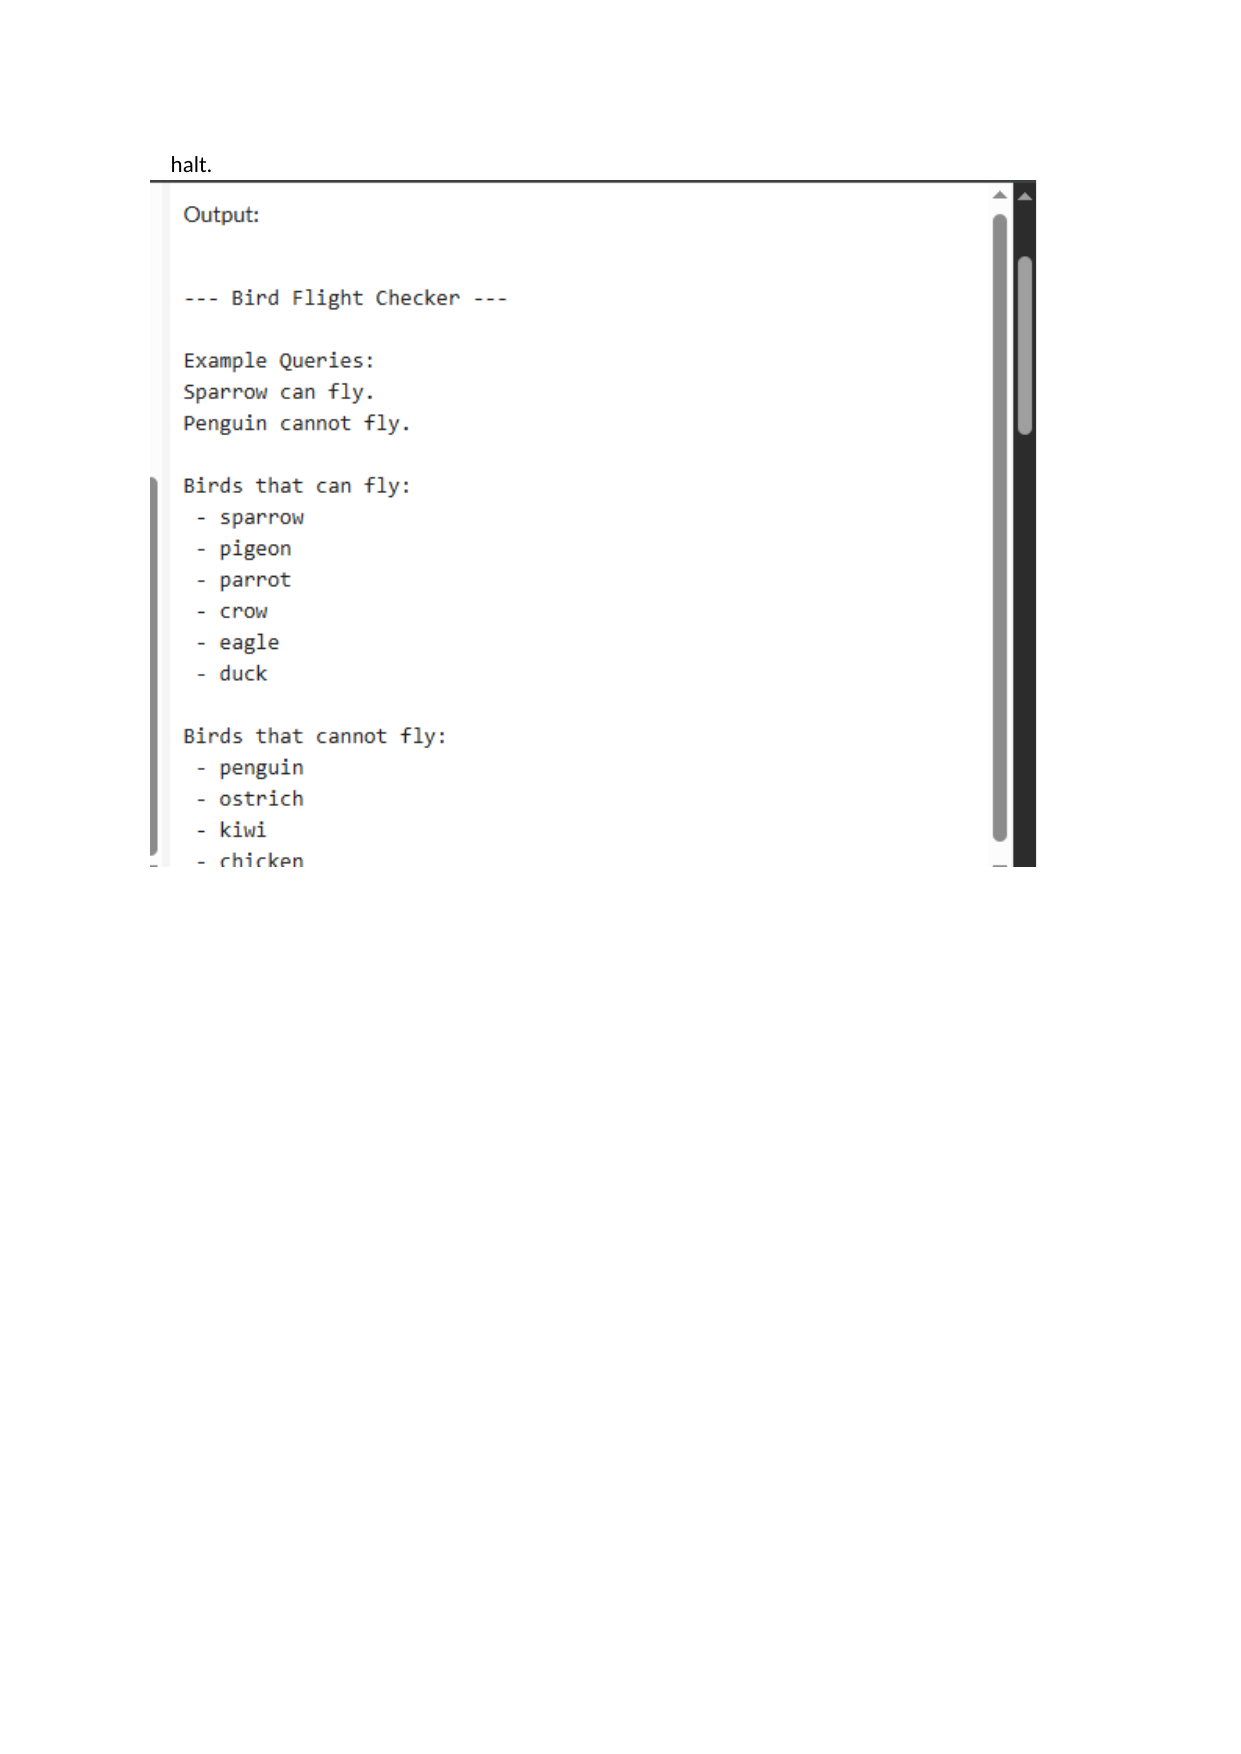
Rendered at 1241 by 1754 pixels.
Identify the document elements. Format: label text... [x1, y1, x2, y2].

picture [150, 180, 1037, 867]
